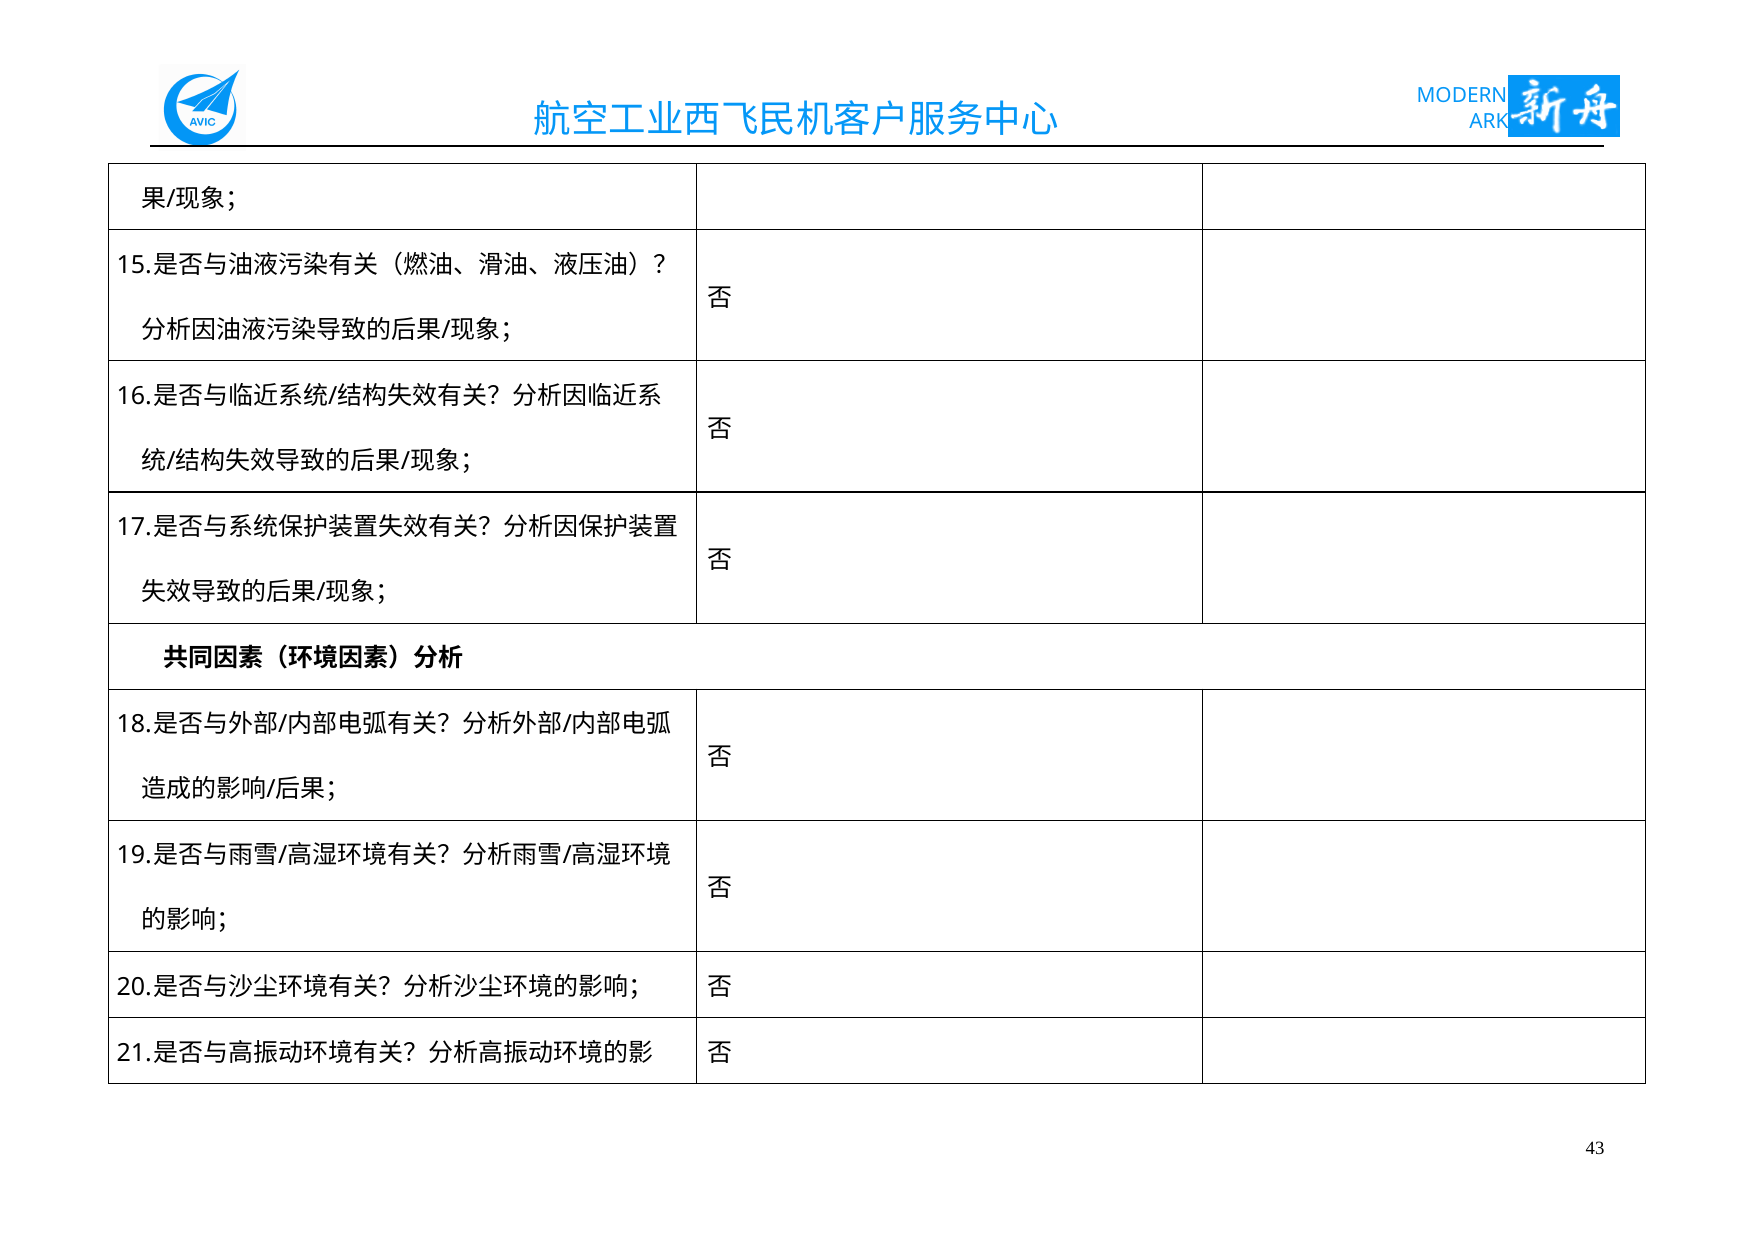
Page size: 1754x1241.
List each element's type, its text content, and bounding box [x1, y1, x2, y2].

table_cell [1203, 361, 1645, 491]
table_cell 是否与油液污染有关（燃油、滑油、液压油）？分析因油液污染导致的后果/现象； [109, 230, 696, 360]
table_cell [1203, 821, 1645, 951]
table_cell 是否与外部/内部电弧有关？分析外部/内部电弧造成的影响/后果； [109, 690, 696, 819]
table_cell 是否与临近系统/结构失效有关？分析因临近系统/结构失效导致的后果/现象； [109, 361, 696, 491]
table_cell [1203, 230, 1645, 360]
table_cell 否 [697, 493, 1202, 622]
table_cell 是否与系统保护装置失效有关？分析因保护装置失效导致的后果/现象； [109, 493, 696, 622]
table_cell [1203, 952, 1645, 1017]
picture [158, 64, 247, 145]
table_cell 否 [697, 230, 1202, 360]
picture [158, 147, 247, 151]
table_cell 否 [697, 821, 1202, 951]
table_cell 是否与雨雪/高湿环境有关？分析雨雪/高湿环境的影响； [109, 821, 696, 951]
table_cell 是否与沙尘环境有关？分析沙尘环境的影响； [109, 952, 696, 1017]
table_cell 否 [697, 361, 1202, 491]
table_cell 否 [697, 690, 1202, 819]
table_cell [1203, 493, 1645, 622]
table_cell 否 [697, 1018, 1202, 1083]
table_cell 是否与高振动环境有关？分析高振动环境的影响； [109, 1018, 696, 1083]
table_cell [1203, 1018, 1645, 1083]
table_cell [1203, 164, 1645, 229]
table_cell 共同因素（环境因素）分析 [109, 624, 1645, 688]
table_cell [1203, 690, 1645, 819]
table_cell 否 [697, 952, 1202, 1017]
table_cell 是否与线路故障有关（屏蔽失效、信号中断、短路-短路、插头松动）？分析因线路故障导致的后果/现象； [109, 164, 696, 229]
table_cell 否 [697, 164, 1202, 229]
picture [1508, 75, 1620, 137]
